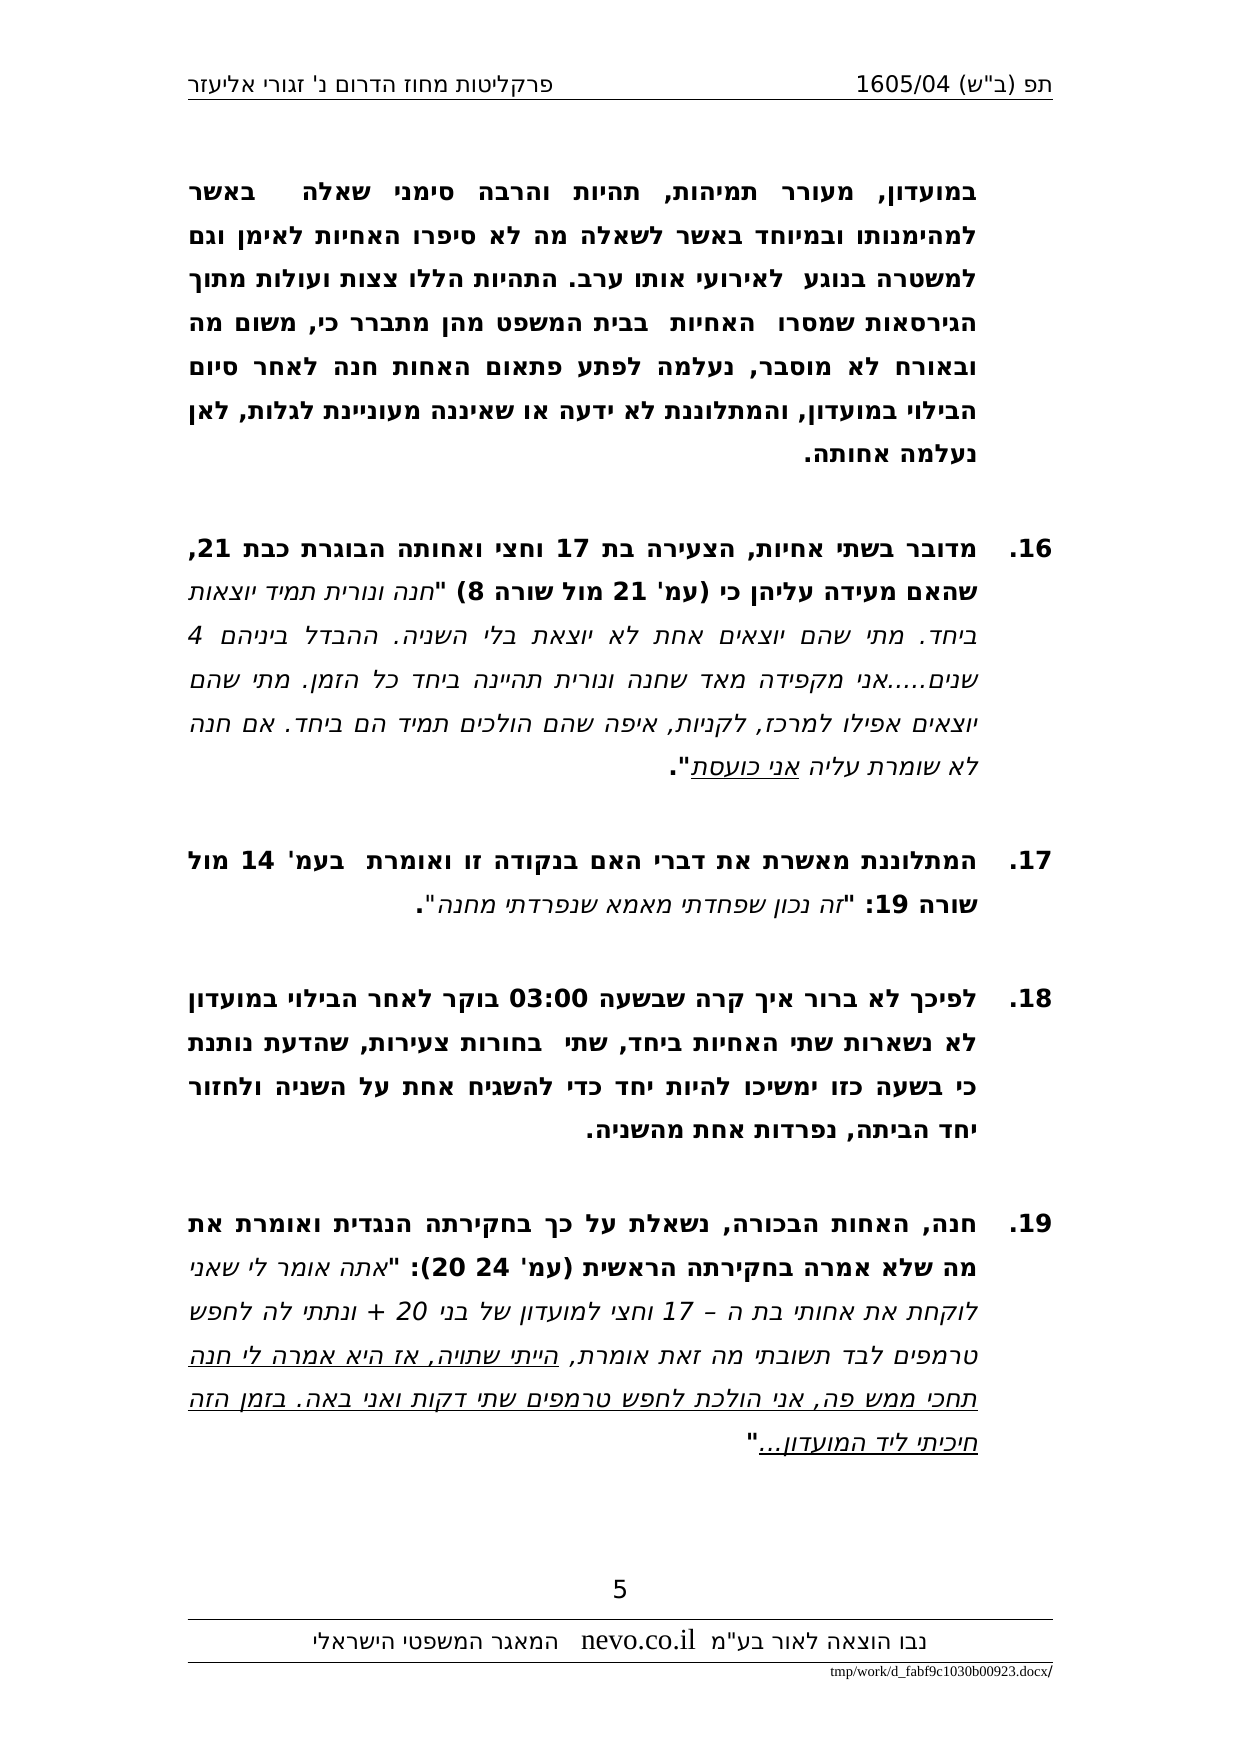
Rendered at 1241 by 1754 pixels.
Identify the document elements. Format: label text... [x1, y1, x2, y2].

text 18. לפיכך לא ברור איך קרה שבשעה 03:00 בוקר לאחר הבילוי במועדון לא נשארות שתי האחיות ביחד, שתי בחורות צעירות, שהדעת נותנת כי בשעה כזו ימשיכו להיות יחד כדי להשגיח אחת על השניה ולחזור יחד הביתה, נפרדות אחת מהשניה. [187, 984, 1053, 1145]
text 17. המתלוננת מאשרת את דברי האם בנקודה זו ואומרת בעמ' 14 מול שורה 19: "זה נכון שפחדתי מאמא שנפרדתי מחנה". [187, 847, 1053, 919]
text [187, 177, 1053, 469]
text 19. חנה, האחות הבכורה, נשאלת על כך בחקירתה הנגדית ואומרת את מה שלא אמרה בחקירתה הראשית (עמ' 24 20): "אתה אומר לי שאני לוקחת את אחותי בת ה – 17 וחצי למועדון של בני 20 + ונתתי לה לחפש טרמפים לבד תשובתי מה זאת אומרת, הייתי שתויה, אז היא אמרה לי חנה תחכי ממש פה, אני הולכת לחפש טרמפים שתי דקות ואני באה. בזמן הזה חיכיתי ליד המועדון..." [187, 1210, 1053, 1458]
text 16. מדובר בשתי אחיות, הצעירה בת 17 וחצי ואחותה הבוגרת כבת 21, שהאם מעידה עליהן כי (עמ' 21 מול שורה 8) "חנה ונורית תמיד יוצאות ביחד. מתי שהם יוצאים אחת לא יוצאת בלי השניה. ההבדל ביניהם 4 שנים.....אני מקפידה מאד שחנה ונורית תהיינה ביחד כל הזמן. מתי שהם יוצאים אפילו למרכז, לקניות, איפה שהם הולכים תמיד הם ביחד. אם חנה לא שומרת עליה אני כועסת". [187, 534, 1053, 782]
